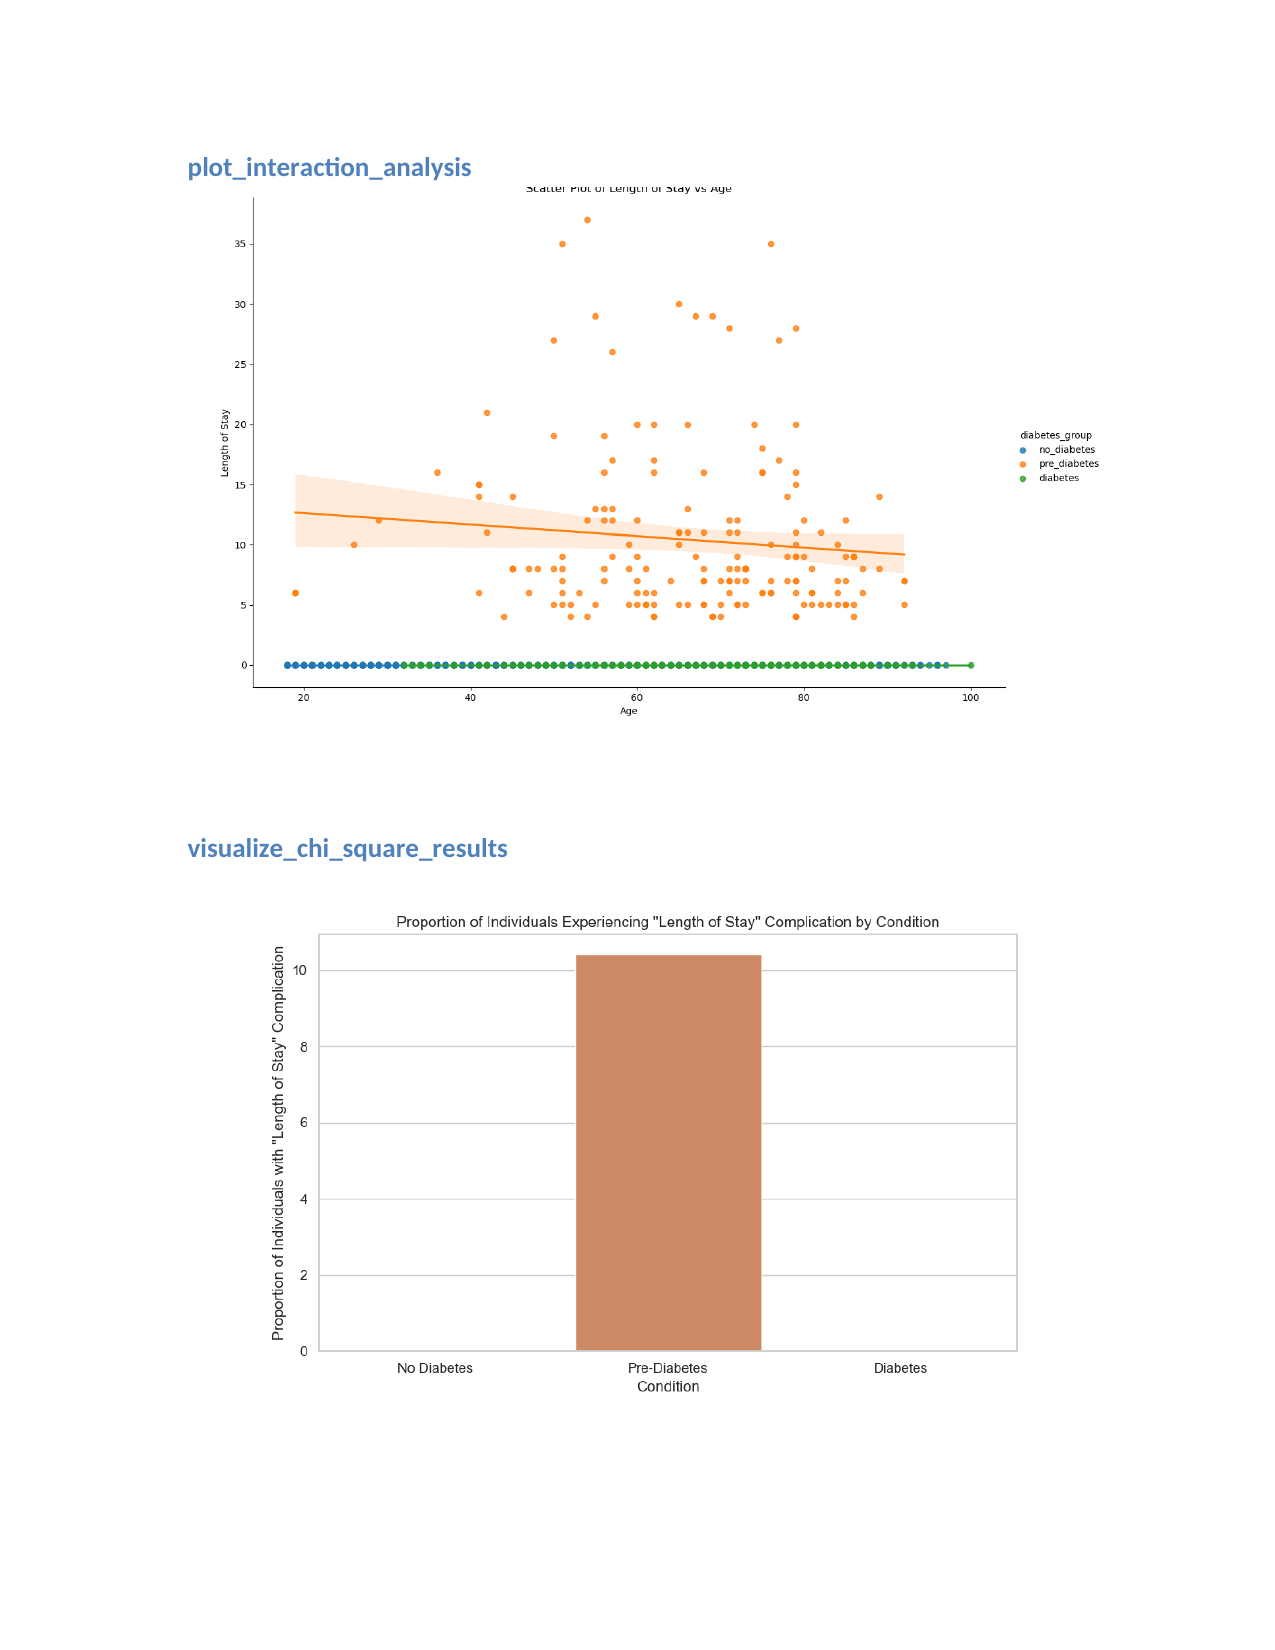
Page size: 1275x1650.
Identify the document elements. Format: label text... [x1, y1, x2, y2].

subtitle visualize_chi_square_results [187, 832, 1087, 864]
subtitle plot_interaction_analysis [187, 150, 1087, 183]
picture [206, 187, 1107, 726]
picture [206, 869, 1107, 1410]
